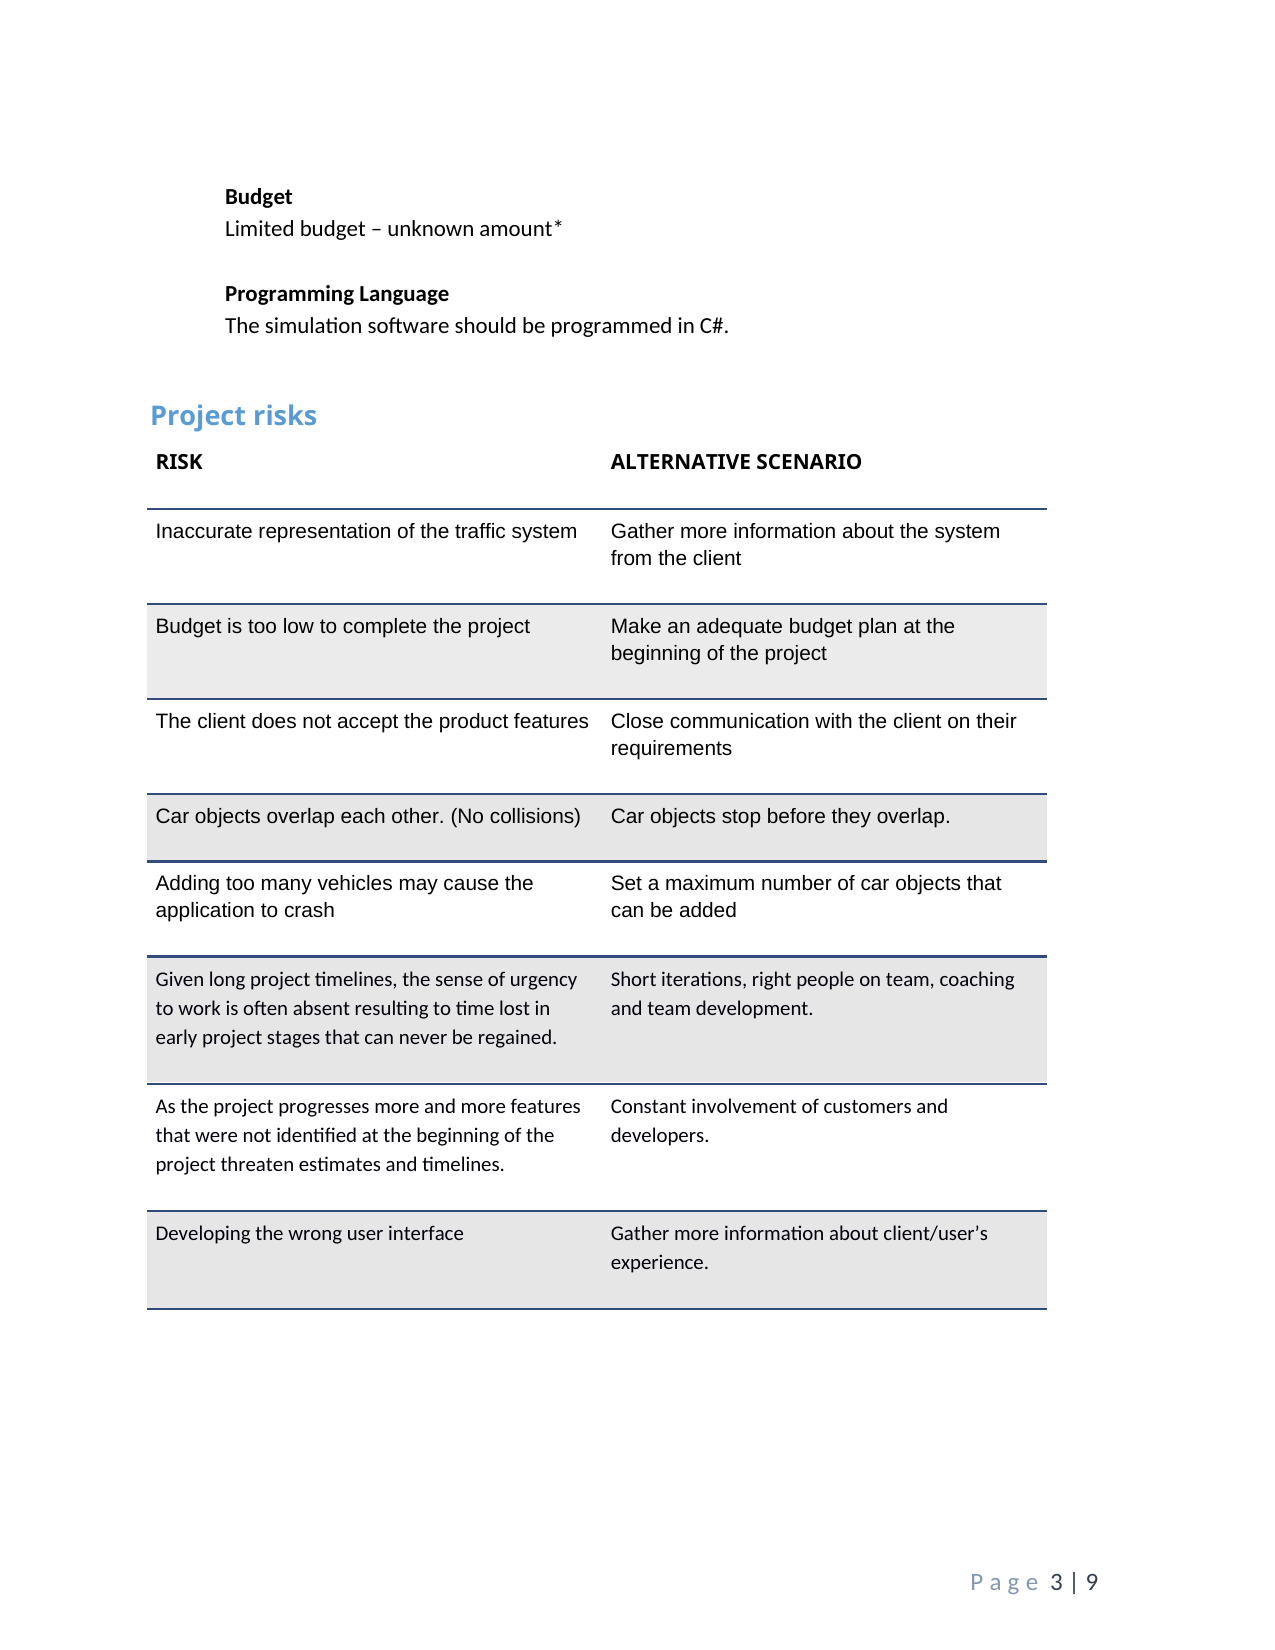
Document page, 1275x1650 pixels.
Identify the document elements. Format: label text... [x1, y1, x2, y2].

table_cell Budget is too low to complete the project [147, 605, 602, 698]
list The simulation software should be programmed in C#. [225, 311, 1125, 339]
table_cell Set a maximum number of car objects that can be added [602, 863, 1047, 955]
table_header ALTERNATIVE SCENARIO [602, 439, 1047, 508]
list Programming Language [225, 279, 1125, 307]
table_cell Car objects stop before they overlap. [602, 795, 1047, 860]
table_cell Adding too many vehicles may cause the application to crash [147, 863, 602, 955]
subtitle Project risks [150, 396, 1125, 433]
table_cell Constant involvement of customers and developers. [602, 1085, 1047, 1210]
table_cell Car objects overlap each other. (No collisions) [147, 795, 602, 860]
table_cell Close communication with the client on their requirements [602, 700, 1047, 793]
table_cell Given long project timelines, the sense of urgency to work is often absent resulting to time lost in early project stages that can never be regained. [147, 958, 602, 1082]
table_cell Gather more information about client/user’s experience. [602, 1212, 1047, 1308]
table_cell Gather more information about the system from the client [602, 510, 1047, 603]
table_header RISK [147, 439, 602, 508]
list Budget [225, 182, 1125, 210]
table_cell Developing the wrong user interface [147, 1212, 602, 1308]
table_cell As the project progresses more and more features that were not identified at the beginning of the project threaten estimates and timelines. [147, 1085, 602, 1210]
table_cell Make an adequate budget plan at the beginning of the project [602, 605, 1047, 698]
list Limited budget – unknown amount* [225, 214, 1125, 242]
table_cell The client does not accept the product features [147, 700, 602, 793]
table_cell Inaccurate representation of the traffic system [147, 510, 602, 603]
table_cell Short iterations, right people on team, coaching and team development. [602, 958, 1047, 1082]
